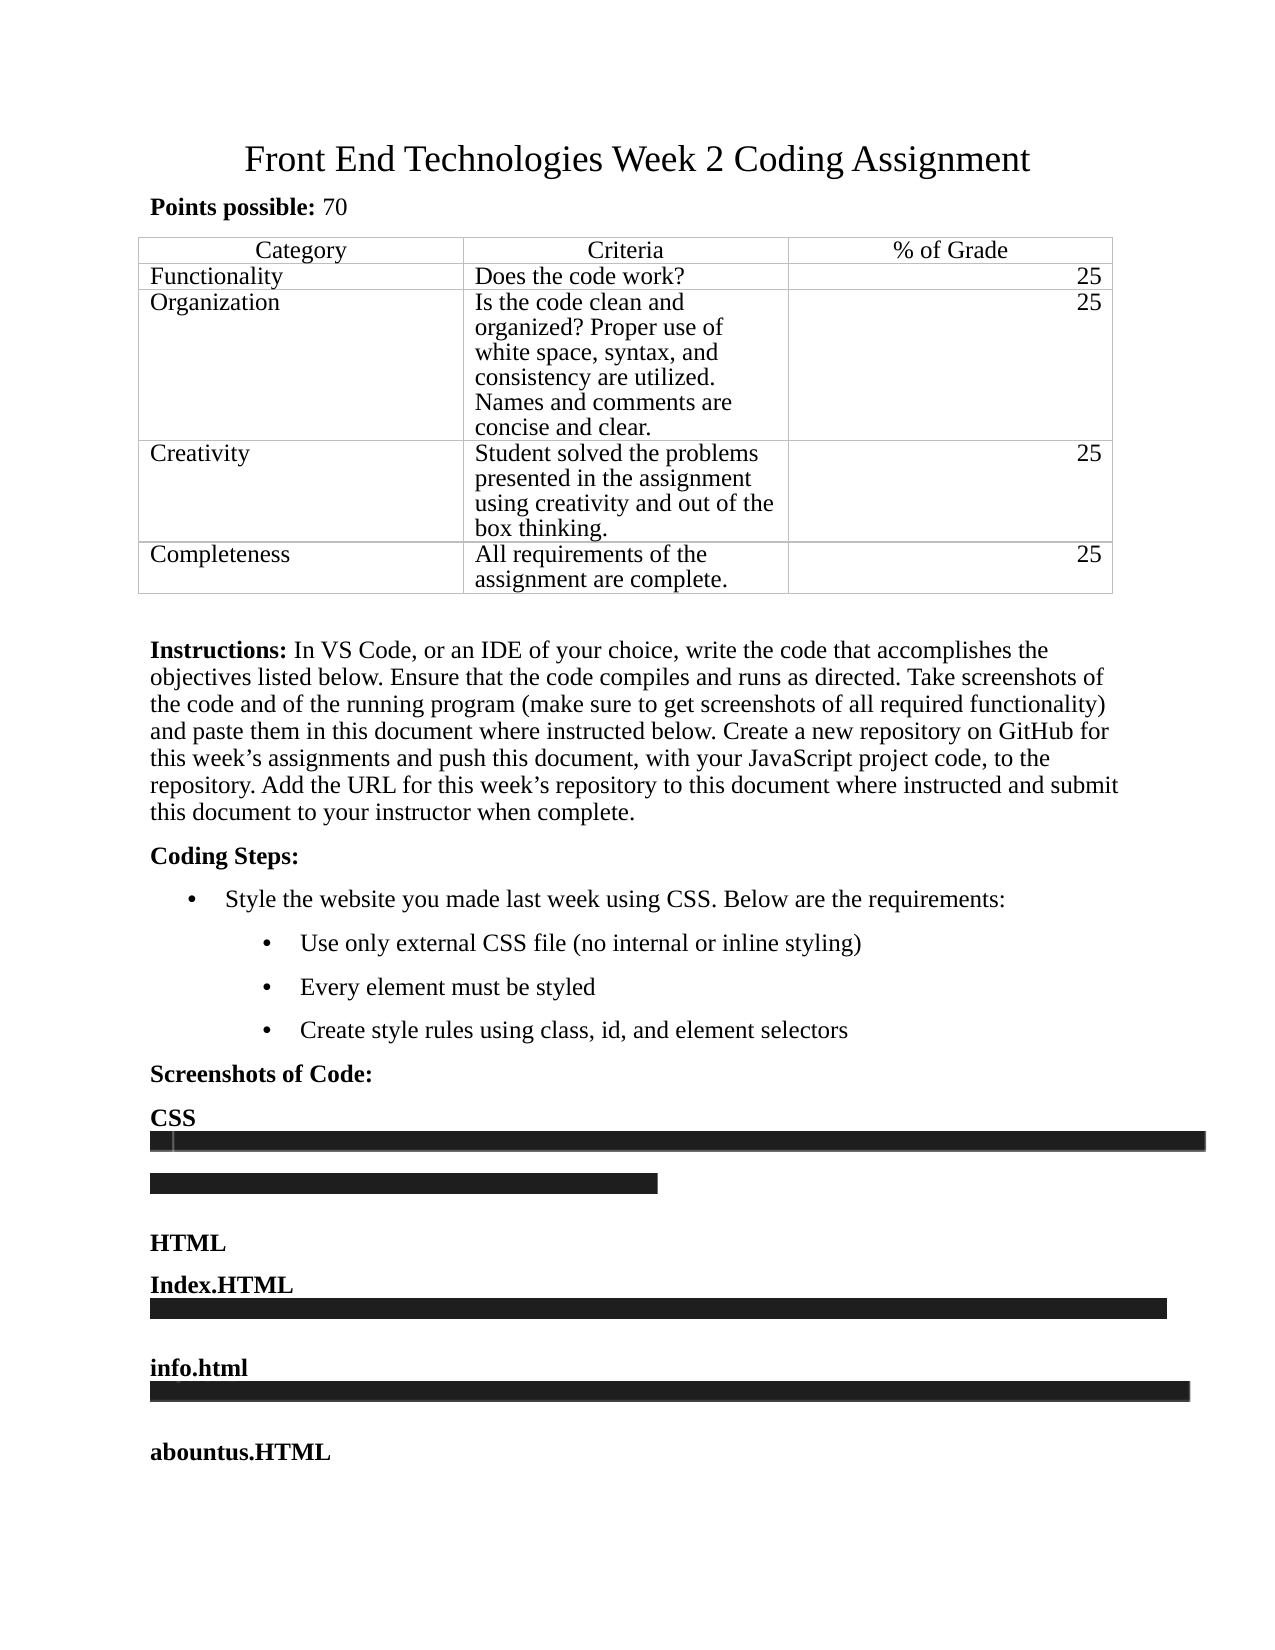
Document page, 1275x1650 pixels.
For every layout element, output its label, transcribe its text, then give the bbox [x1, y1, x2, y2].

table_cell 25 [789, 264, 1112, 289]
table_cell 25 [789, 441, 1112, 541]
list Every element must be styled [262, 974, 1125, 1001]
text CSS [150, 1104, 1125, 1131]
text abountus.HTML [150, 1440, 1125, 1465]
text Index.HTML [150, 1273, 1125, 1298]
table_cell Completeness [139, 543, 463, 592]
table_cell Organization [139, 290, 463, 440]
table_cell Student solved the problems presented in the assignment using creativity and out of the box thinking. [464, 441, 788, 541]
text Coding Steps: [150, 843, 1125, 870]
text Points possible: 70 [150, 194, 1125, 221]
table_cell 25 [789, 290, 1112, 440]
table_cell 25 [789, 543, 1112, 592]
list Create style rules using class, id, and element selectors [262, 1017, 1125, 1044]
table_cell Functionality [139, 264, 463, 289]
table_cell Does the code work? [464, 264, 788, 289]
list Use only external CSS file (no internal or inline styling) [262, 930, 1125, 957]
table_header % of Grade [789, 238, 1112, 263]
table_cell Is the code clean and organized? Proper use of white space, syntax, and consistency are utilized. Names and comments are concise and clear. [464, 290, 788, 440]
text info.html [150, 1357, 1125, 1381]
text Instructions: In VS Code, or an IDE of your choice, write the code that accomplishes the objectives listed below. Ensure that the code compiles and runs as directed. Take screenshots of the code and of the running program (make sure to get screenshots of all required functionality) and paste them in this document where instructed below. Create a new repository on GitHub for this week’s assignments and push this document, with your JavaScript project code, to the repository. Add the URL for this week’s repository to this document where instructed and submit this document to your instructor when complete. [150, 637, 1125, 826]
text Screenshots of Code: [150, 1061, 1125, 1088]
table_header Criteria [464, 238, 788, 263]
text HTML [150, 1232, 1125, 1257]
text Front End Technologies Week 2 Coding Assignment [150, 150, 1125, 177]
list Style the website you made last week using CSS. Below are the requirements: [187, 886, 1125, 913]
table_header Category [139, 238, 463, 263]
table_cell Creativity [139, 441, 463, 541]
table_cell All requirements of the assignment are complete. [464, 543, 788, 592]
